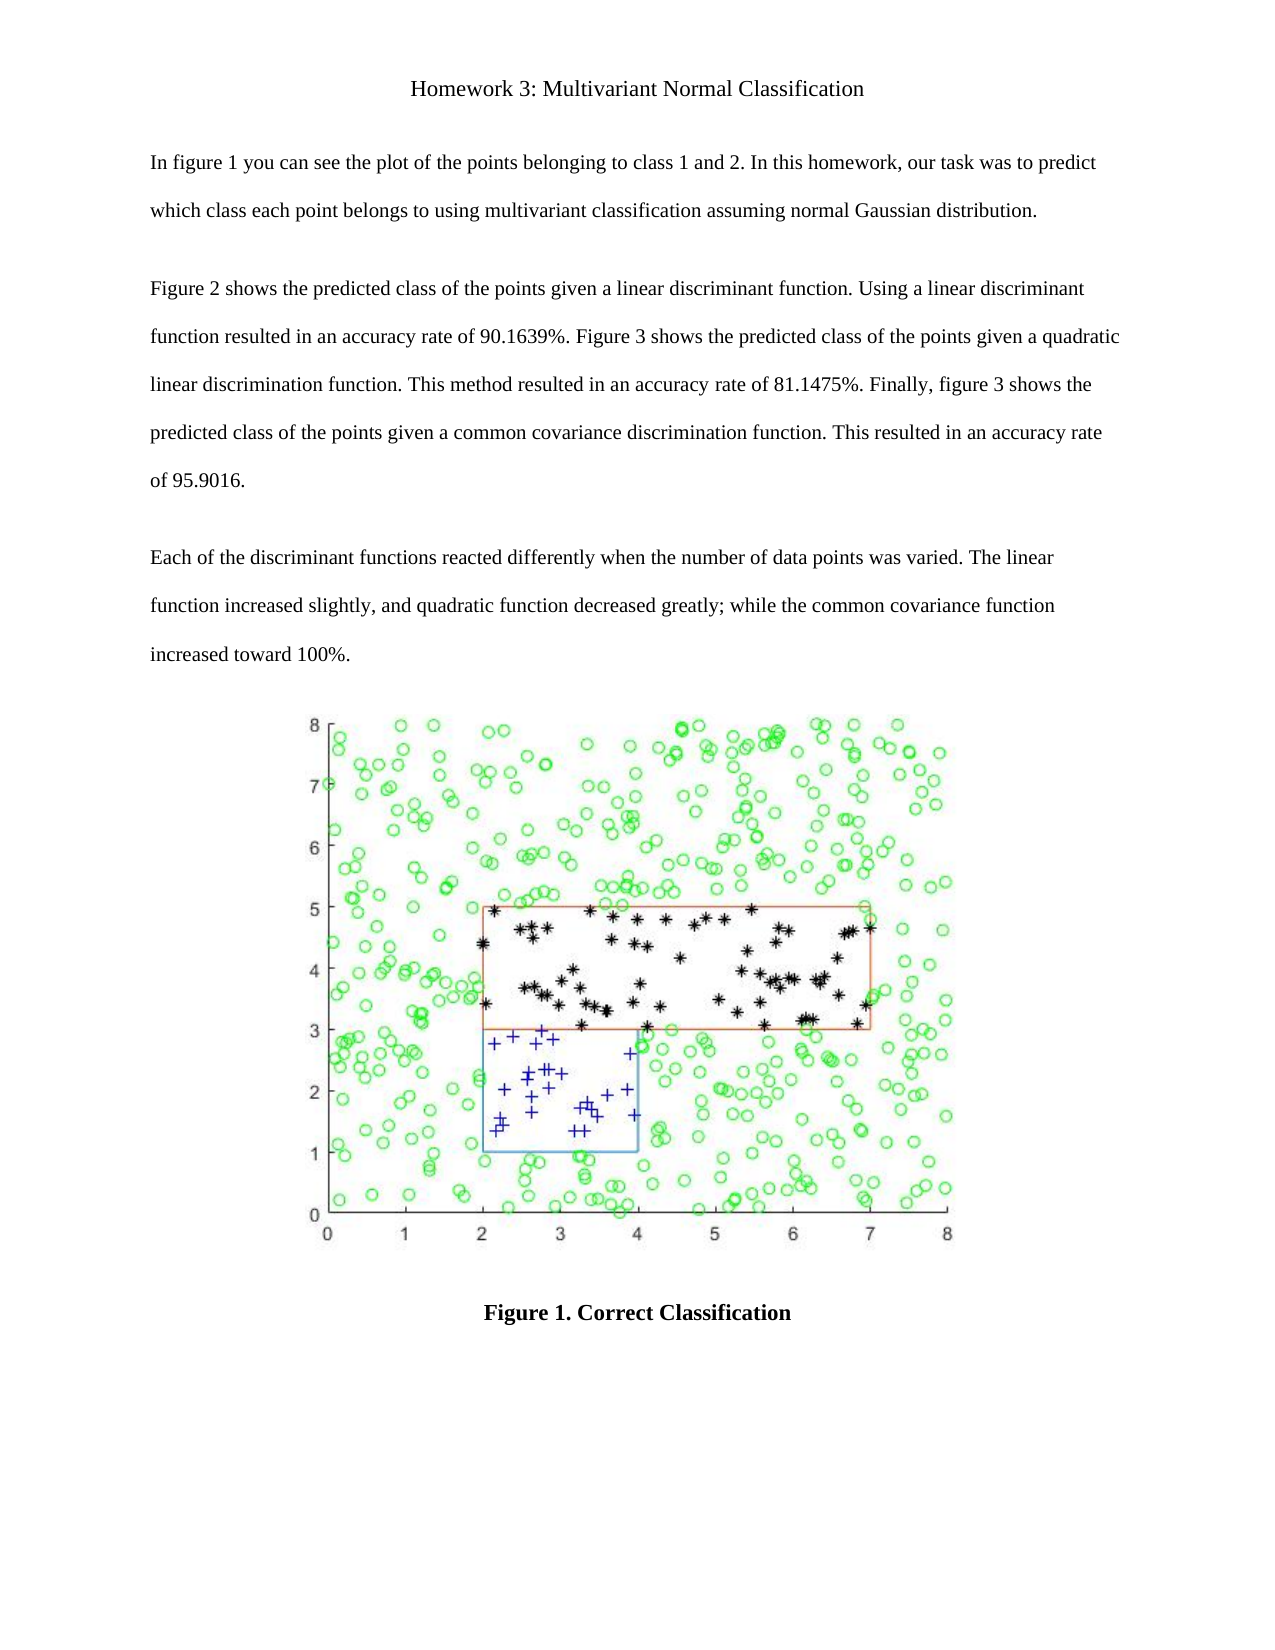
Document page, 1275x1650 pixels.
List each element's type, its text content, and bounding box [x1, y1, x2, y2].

text In figure 1 you can see the plot of the points belonging to class 1 and 2. In this homework, our task was to predict which class each point belongs to using multivariant classification assuming normal Gaussian distribution. [150, 150, 1125, 222]
text Figure 2 shows the predicted class of the points given a linear discriminant function. Using a linear discriminant function resulted in an accuracy rate of 90.1639%. Figure 3 shows the predicted class of the points given a quadratic linear discrimination function. This method resulted in an accuracy rate of 81.1475%. Finally, figure 3 shows the predicted class of the points given a common covariance discrimination function. This resulted in an accuracy rate of 95.9016. [150, 275, 1125, 492]
text Each of the discriminant functions reacted differently when the number of data points was varied. The linear function increased slightly, and quadratic function decreased greatly; while the common covariance function increased toward 100%. [150, 545, 1125, 666]
picture [305, 714, 970, 1255]
text Figure 1. Correct Classification [150, 1299, 1125, 1325]
